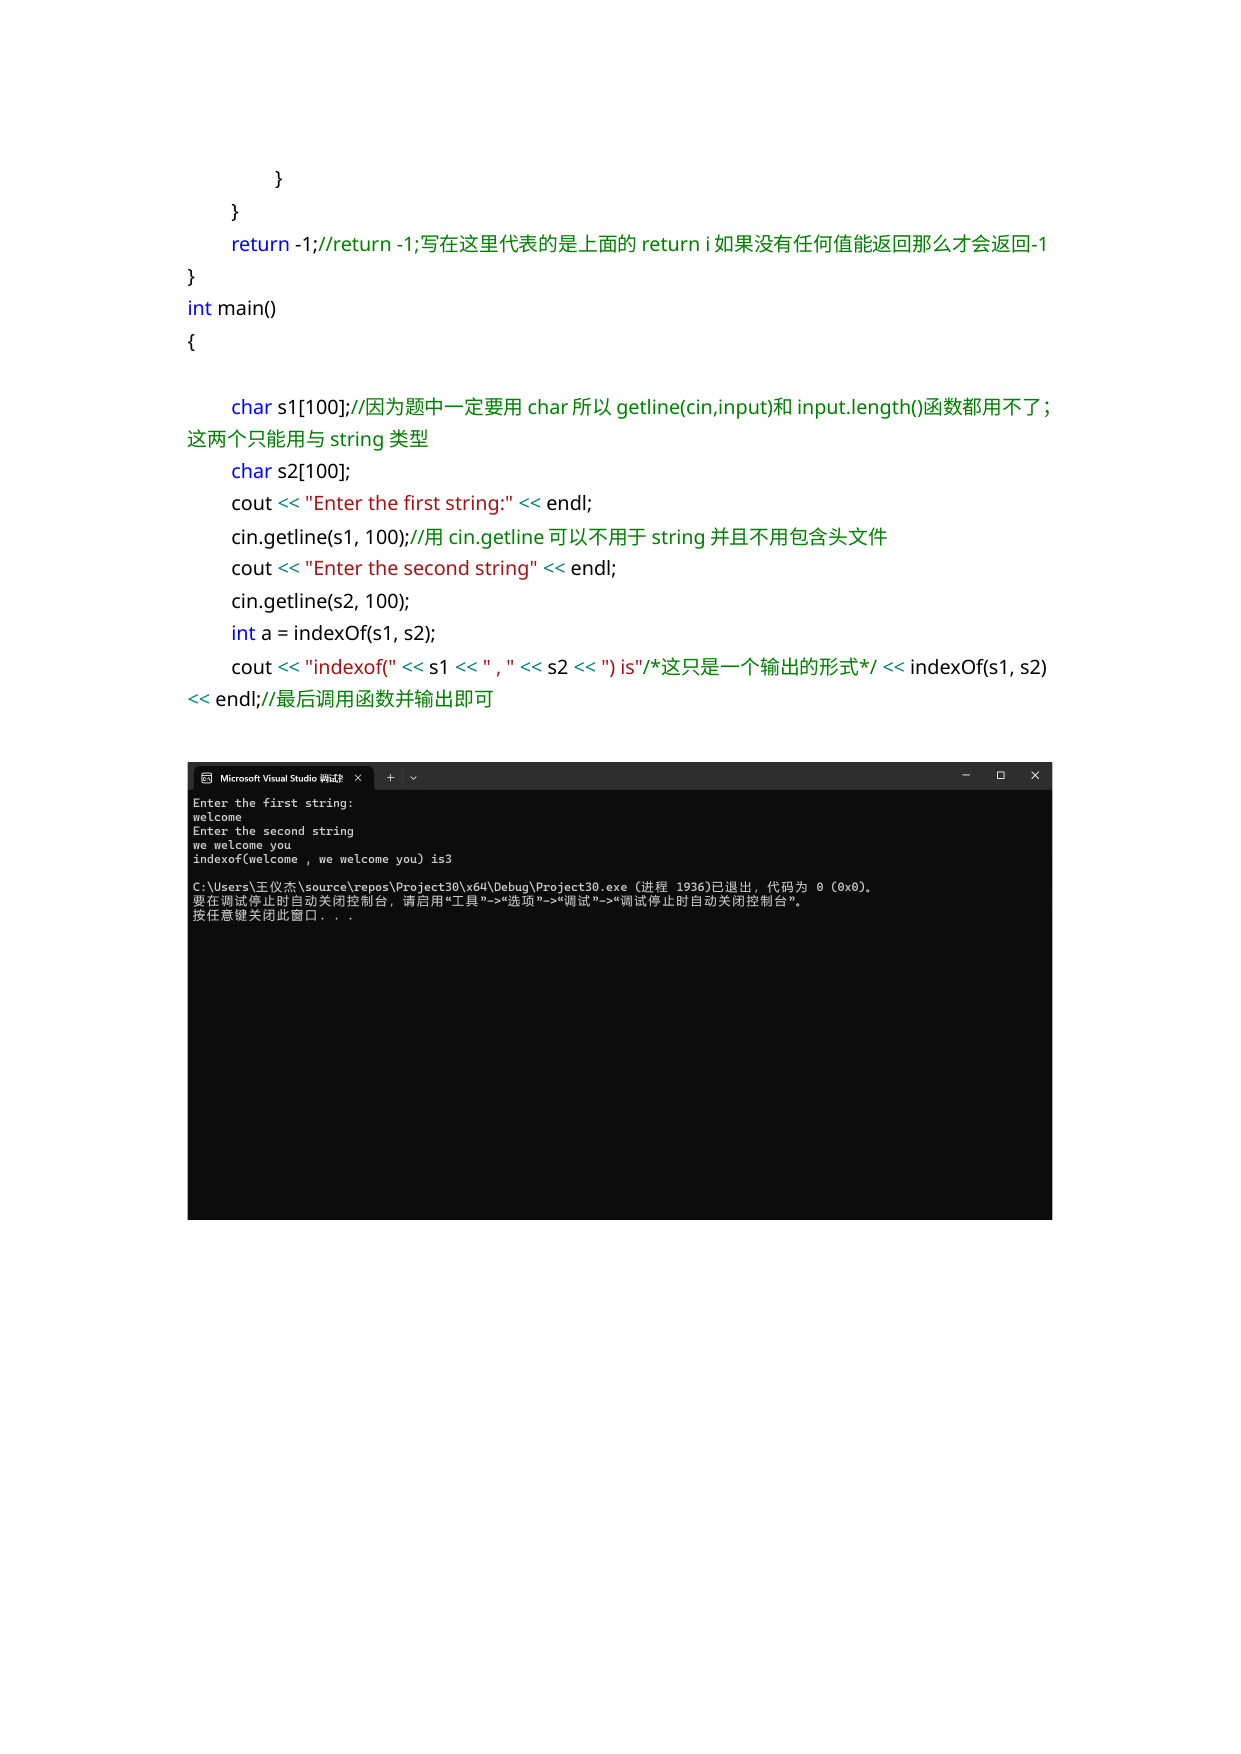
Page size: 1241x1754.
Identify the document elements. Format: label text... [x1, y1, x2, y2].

picture [187, 762, 1053, 1220]
text } [187, 194, 1053, 227]
text cout << "Enter the first string:" << endl; [187, 487, 1053, 519]
text cin.getline(s1, 100);//用cin.getline可以不用于string并且不用包含头文件 [187, 519, 1053, 552]
text { [187, 324, 1053, 357]
text cout << "Enter the second string" << endl; [187, 552, 1053, 584]
text char s2[100]; [187, 454, 1053, 487]
text cout << "indexof(" << s1 << " , " << s2 << ") is"/*这只是一个输出的形式*/ << indexOf(s1, s2) << endl;//最后调用函数并输出即可 [187, 649, 1053, 714]
text char s1[100];//因为题中一定要用char所以getline(cin,input)和input.length()函数都用不了；这两个只能用与string 类型 [187, 389, 1053, 454]
text cin.getline(s2, 100); [187, 584, 1053, 617]
text } [187, 259, 1053, 292]
text return -1;//return -1;写在这里代表的是上面的return i如果没有任何值能返回那么才会返回-1 [187, 227, 1053, 259]
text int main() [187, 292, 1053, 324]
text } [187, 162, 1053, 194]
text int a = indexOf(s1, s2); [187, 617, 1053, 649]
